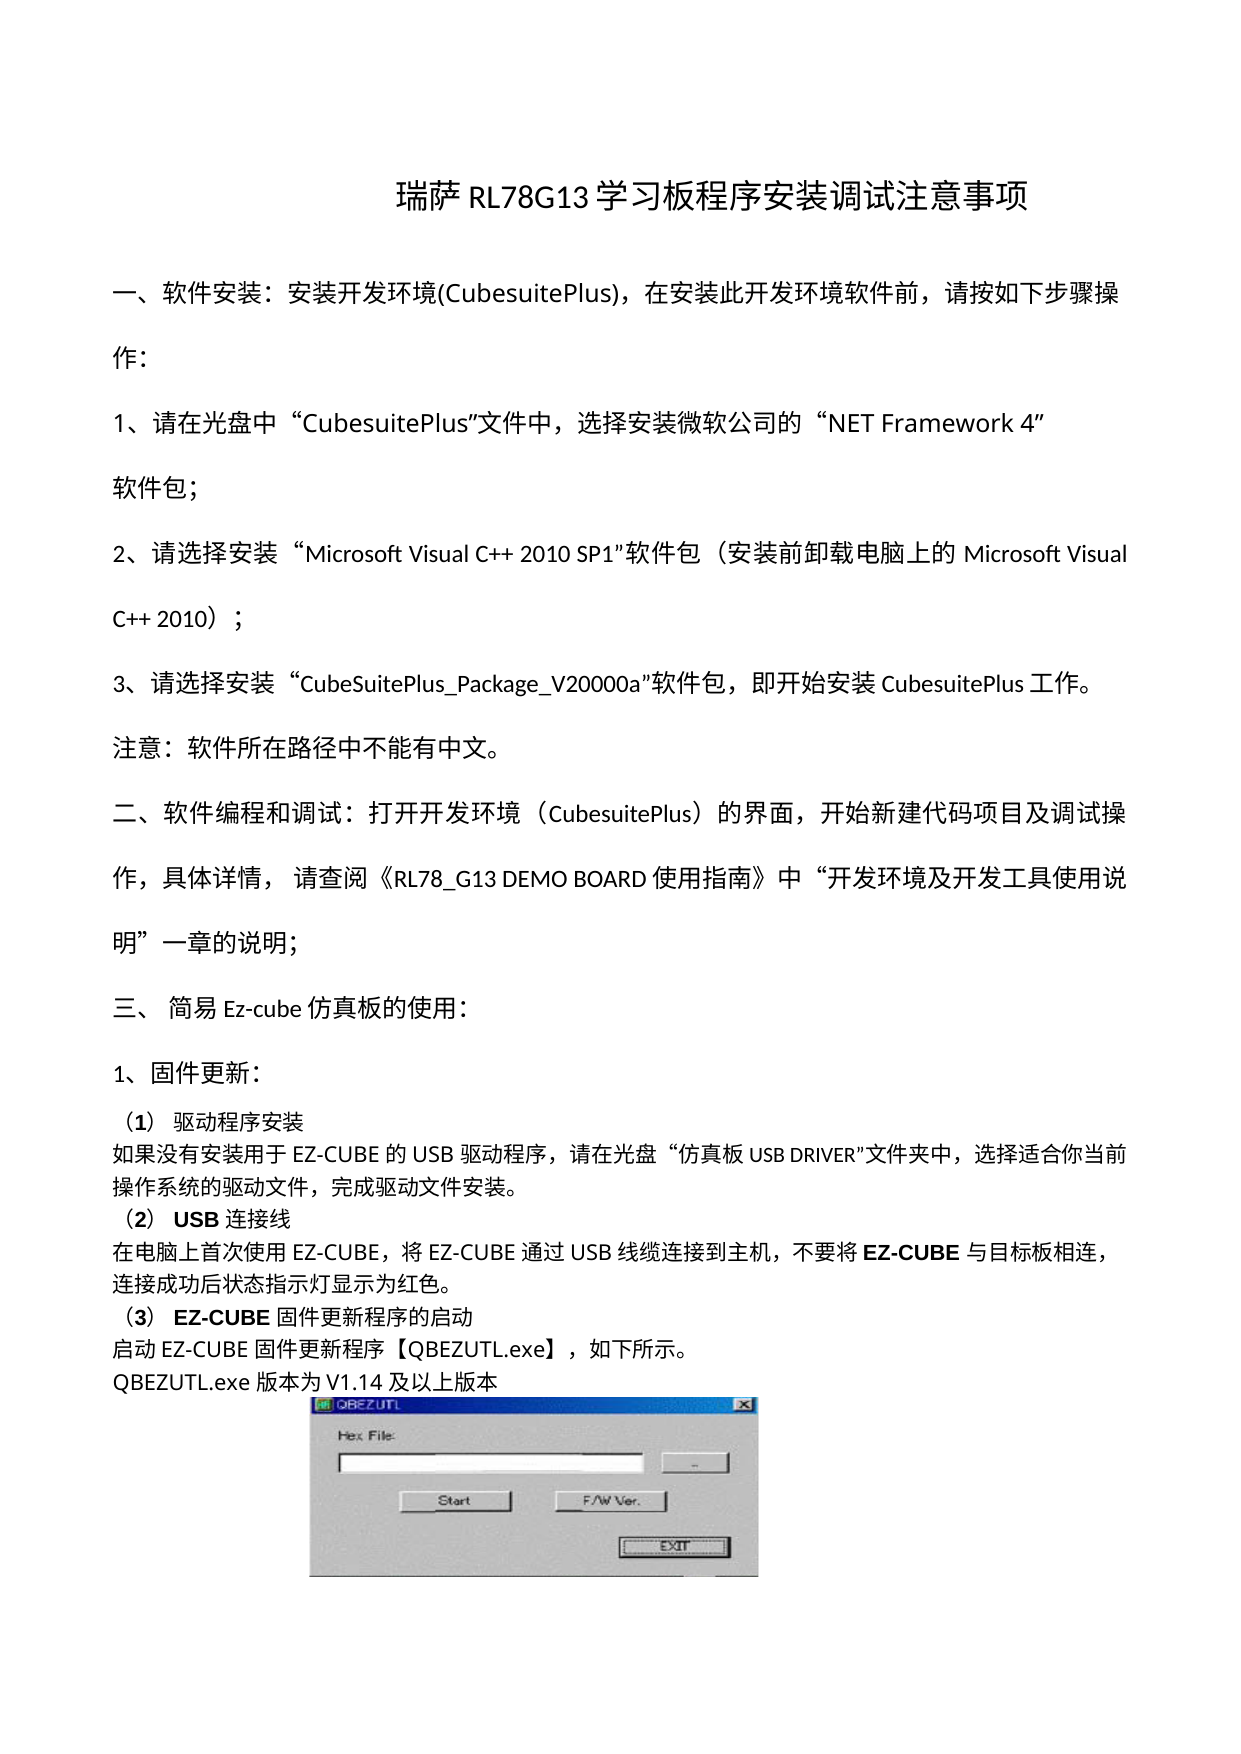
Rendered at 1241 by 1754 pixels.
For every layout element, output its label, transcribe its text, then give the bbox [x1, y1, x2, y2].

text 启动EZ-CUBE 固件更新程序【QBEZUTL.exe】，如下所示。 [112, 1332, 1128, 1364]
text 1、固件更新： [112, 1039, 1128, 1104]
text 1、请在光盘中“CubesuitePlus”文件中，选择安装微软公司的“NET Framework 4” [112, 389, 1128, 454]
text 在电脑上首次使用EZ-CUBE，将EZ-CUBE 通过USB 线缆连接到主机，不要将EZ-CUBE 与目标板相连，连接成功后状态指示灯显示为红色。 [112, 1234, 1128, 1299]
text 注意：软件所在路径中不能有中文。 [112, 714, 1128, 779]
text 3、请选择安装“CubeSuitePlus_Package_V20000a”软件包，即开始安装CubesuitePlus工作。 [112, 649, 1128, 714]
text （3） EZ-CUBE 固件更新程序的启动 [112, 1299, 1128, 1332]
text （2） USB 连接线 [112, 1202, 1128, 1234]
text 三、 简易Ez-cube仿真板的使用： [112, 974, 1128, 1039]
text 2、请选择安装“Microsoft Visual C++ 2010 SP1”软件包（安装前卸载电脑上的Microsoft Visual C++ 2010）； [112, 519, 1128, 649]
text 一、软件安装：安装开发环境(CubesuitePlus)，在安装此开发环境软件前，请按如下步骤操作： [112, 259, 1128, 389]
text （1） 驱动程序安装 [112, 1104, 1128, 1137]
text 软件包； [112, 454, 1128, 519]
text QBEZUTL.exe 版本为V1.14 及以上版本 [112, 1364, 1128, 1397]
text 如果没有安装用于EZ-CUBE 的USB 驱动程序，请在光盘“仿真板 USB DRIVER”文件夹中，选择适合你当前操作系统的驱动文件，完成驱动文件安装。 [112, 1137, 1128, 1202]
text 瑞萨RL78G13学习板程序安装调试注意事项 [112, 162, 1128, 227]
text 二、软件编程和调试：打开开发环境（CubesuitePlus）的界面，开始新建代码项目及调试操作，具体详情， 请查阅《RL78_G13 DEMO BOARD 使用指南》中“开发环境及开发工具使用说明”一章的说明； [112, 779, 1128, 974]
